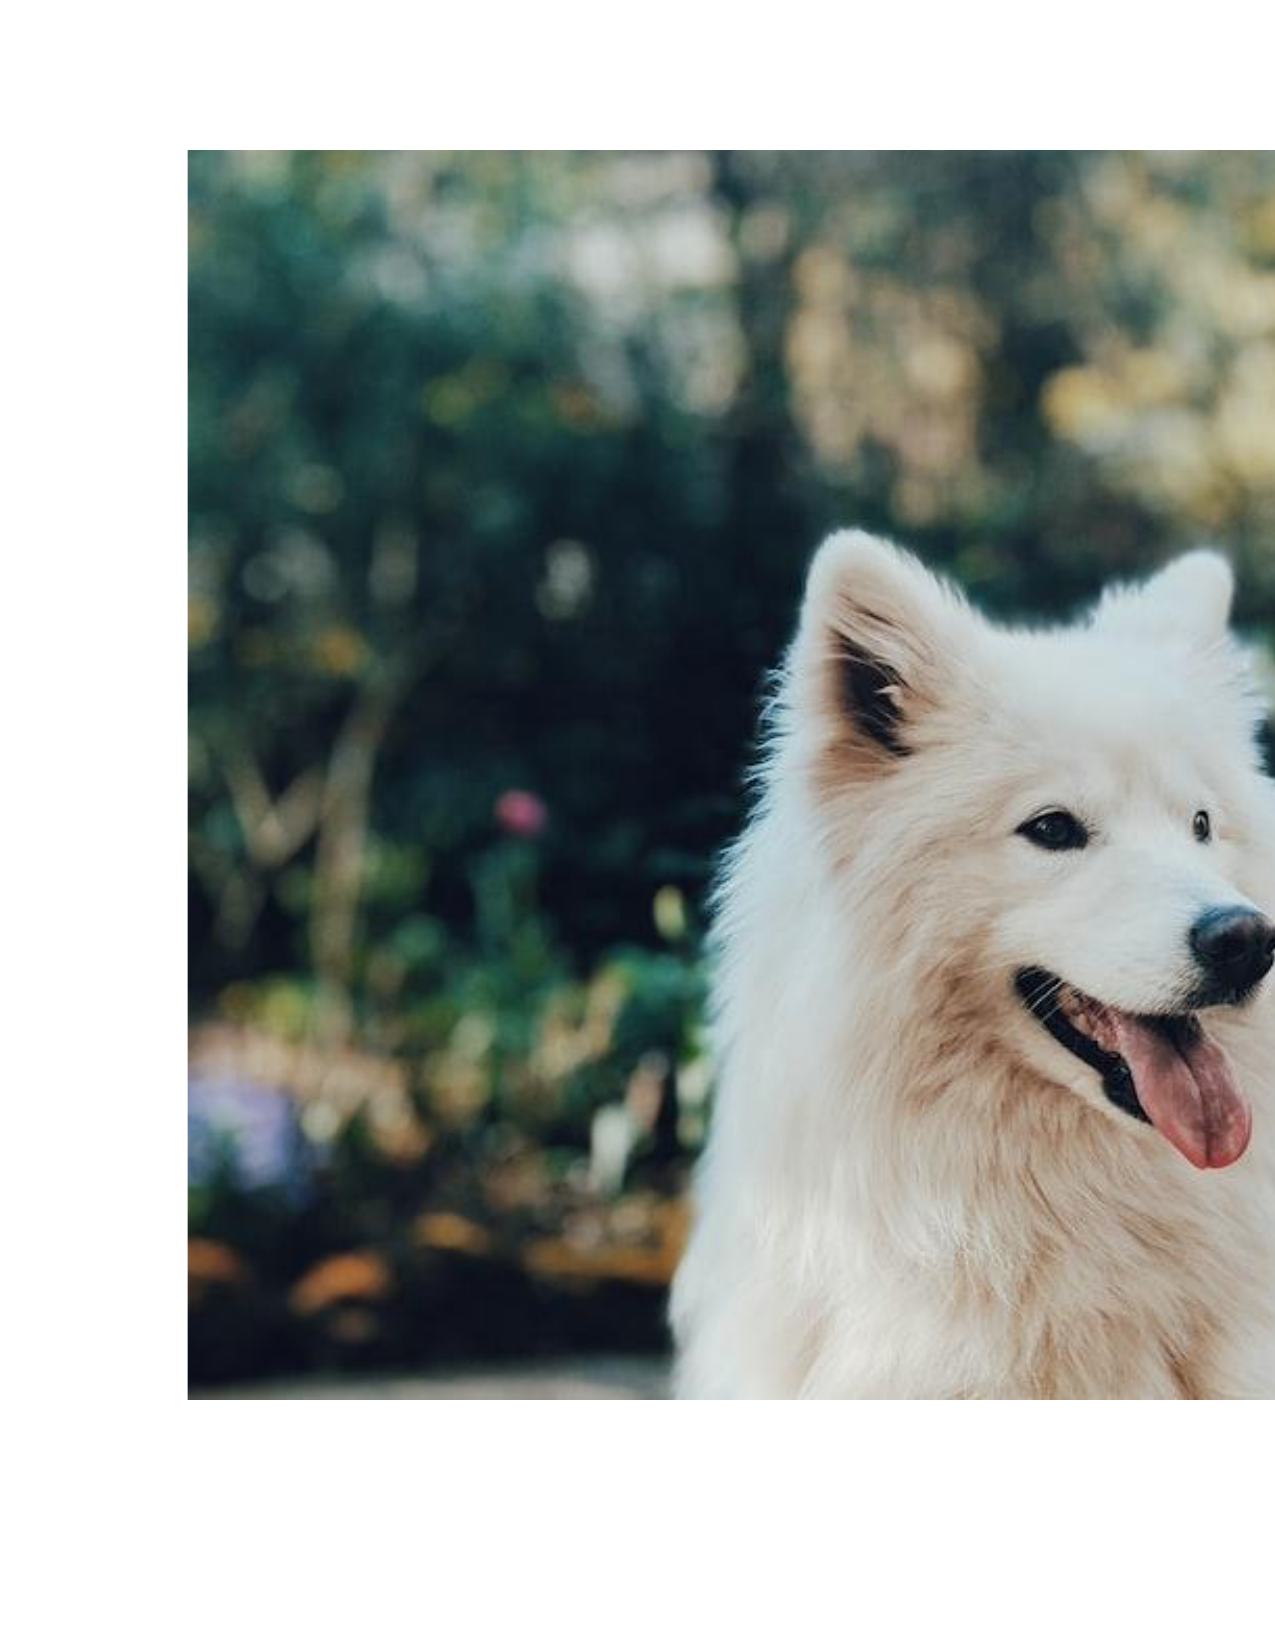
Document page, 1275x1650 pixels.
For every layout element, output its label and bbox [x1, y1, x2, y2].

picture [187, 150, 1275, 1400]
